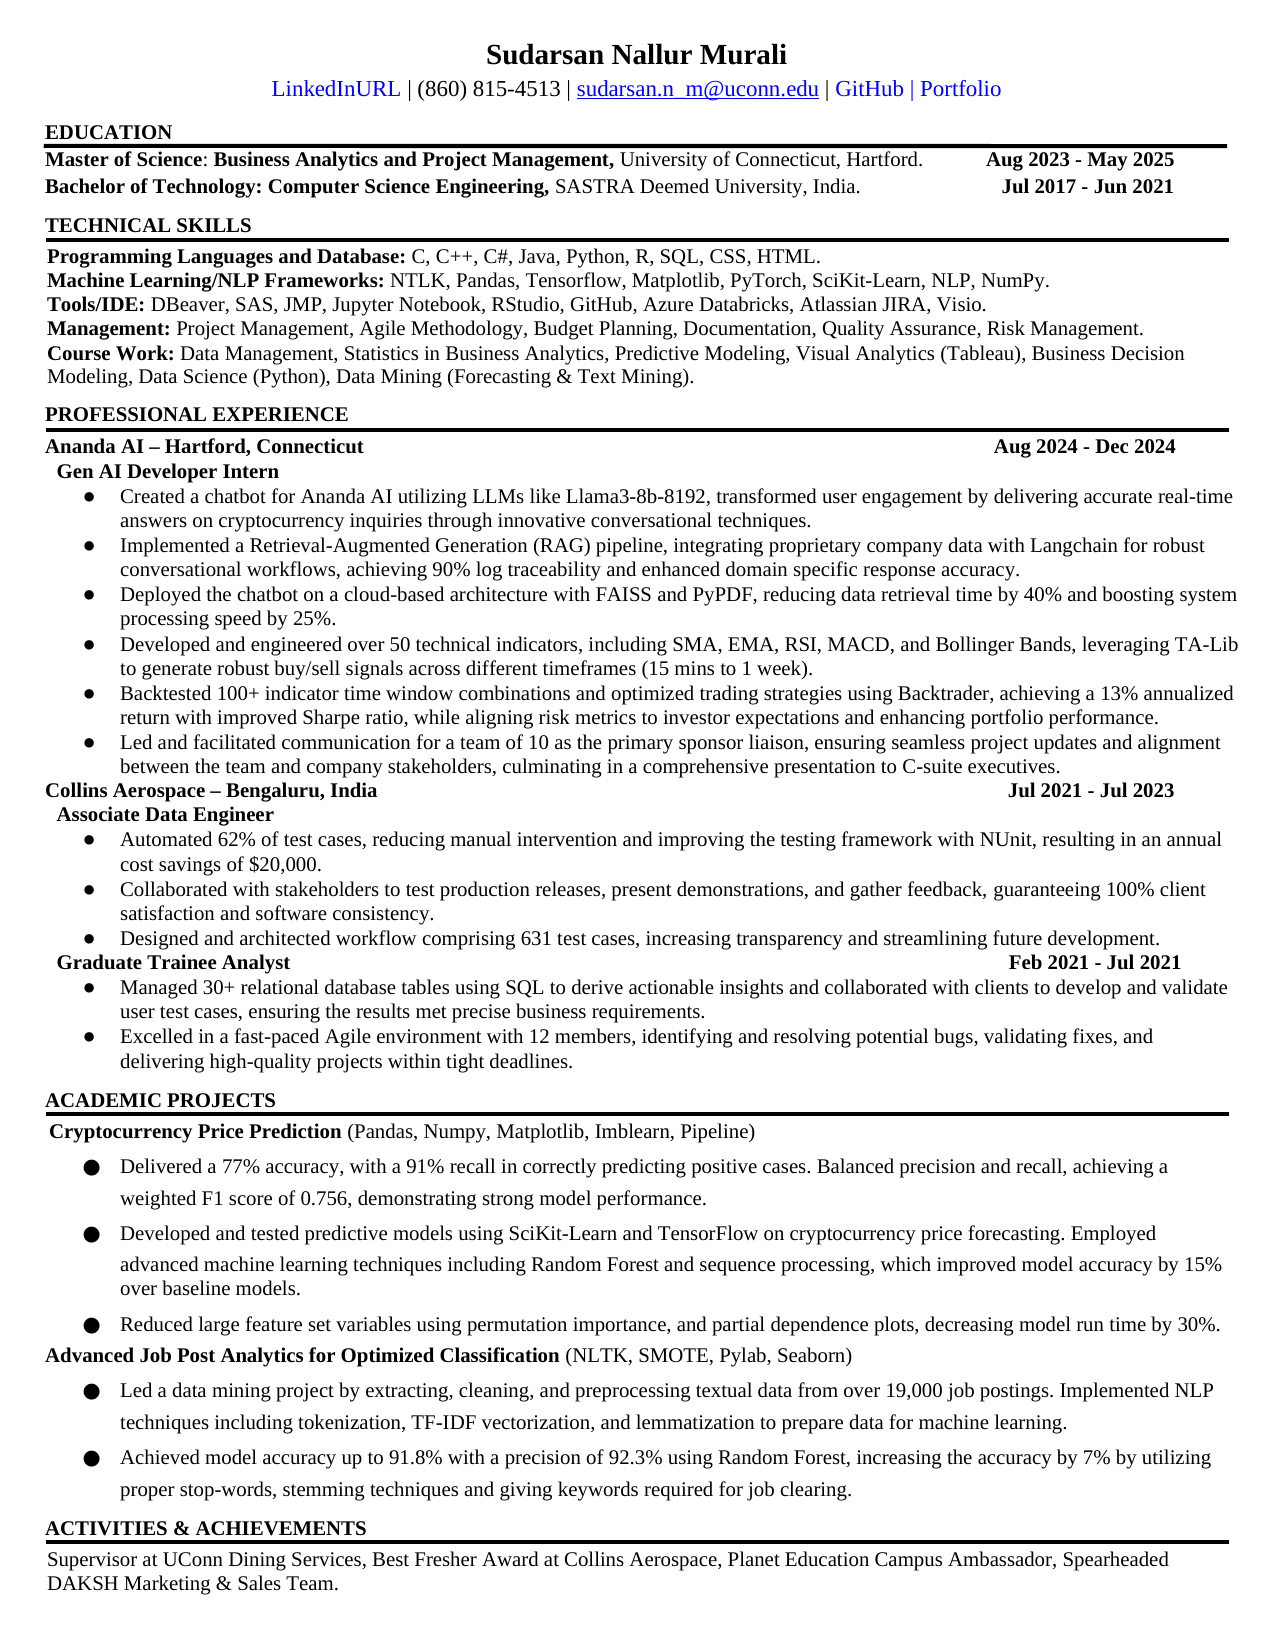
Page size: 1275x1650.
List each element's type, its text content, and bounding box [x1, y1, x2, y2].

text Collins Aerospace – Bengaluru, India Jul 2021 - Jul 2023 [45, 778, 1196, 802]
list Achieved model accuracy up to 91.8% with a precision of 92.3% using Random Forest, increasing the accuracy by 7% by utilizing proper stop-words, stemming techniques and giving keywords required for job clearing. [82, 1434, 1239, 1501]
text Supervisor at UConn Dining Services, Best Fresher Award at Collins Aerospace, Planet Education Campus Ambassador, Spearheaded DAKSH Marketing & Sales Team. [47, 1540, 1239, 1595]
list Led and facilitated communication for a team of 10 as the primary sponsor liaison, ensuring seamless project updates and alignment between the team and company stakeholders, culminating in a comprehensive presentation to C-suite executives. [82, 729, 1239, 778]
text Ananda AI – Hartford, Connecticut Aug 2024 - Dec 2024 [45, 429, 1196, 458]
text Cryptocurrency Price Prediction (Pandas, Numpy, Matplotlib, Imblearn, Pipeline) [33, 1112, 1239, 1143]
subtitle PROFESSIONAL EXPERIENCE [45, 402, 1239, 426]
list Developed and engineered over 50 technical indicators, including SMA, EMA, RSI, MACD, and Bollinger Bands, leveraging TA-Lib to generate robust buy/sell signals across different timeframes (15 mins to 1 week). [82, 630, 1239, 680]
list Automated 62% of test cases, reducing manual intervention and improving the testing framework with NUnit, resulting in an annual cost savings of $20,000. [82, 826, 1239, 876]
list Led a data mining project by extracting, cleaning, and preprocessing textual data from over 19,000 job postings. Implemented NLP techniques including tokenization, TF-IDF vectorization, and lemmatization to prepare data for machine learning. [82, 1367, 1239, 1434]
subtitle Associate Data Engineer [45, 802, 1239, 826]
list Excelled in a fast-paced Agile environment with 12 members, identifying and resolving potential bugs, validating fixes, and delivering high-quality projects within tight deadlines. [82, 1023, 1239, 1073]
list Implemented a Retrieval-Augmented Generation (RAG) pipeline, integrating proprietary company data with Langchain for robust conversational workflows, achieving 90% log traceability and enhanced domain specific response accuracy. [82, 532, 1239, 581]
list Designed and architected workflow comprising 631 test cases, increasing transparency and streamlining future development. [82, 925, 1239, 950]
text Management: Project Management, Agile Methodology, Budget Planning, Documentation, Quality Assurance, Risk Management. [47, 316, 1239, 340]
subtitle ACTIVITIES & ACHIEVEMENTS [45, 1516, 1239, 1540]
subtitle Gen AI Developer Intern [45, 458, 1239, 483]
subtitle ACADEMIC PROJECTS [45, 1088, 1239, 1112]
subtitle TECHNICAL SKILLS [45, 213, 1239, 237]
text Bachelor of Technology: Computer Science Engineering, SASTRA Deemed University, India. Jul 2017 - Jun 2021 [45, 174, 1196, 198]
text Machine Learning/NLP Frameworks: NTLK, Pandas, Tensorflow, Matplotlib, PyTorch, SciKit-Learn, NLP, NumPy. Tools/IDE: DBeaver, SAS, JMP, Jupyter Notebook, RStudio, GitHub, Azure Databricks, Atlassian JIRA, Visio. [47, 268, 1239, 316]
text Course Work: Data Management, Statistics in Business Analytics, Predictive Modeling, Visual Analytics (Tableau), Business Decision Modeling, Data Science (Python), Data Mining (Forecasting & Text Mining). [47, 340, 1239, 388]
list Deployed the chatbot on a cloud-based architecture with FAISS and PyPDF, reducing data retrieval time by 40% and boosting system processing speed by 25%. [82, 581, 1239, 630]
subtitle Graduate Trainee Analyst Feb 2021 - Jul 2021 [45, 950, 1196, 974]
subtitle Developed and tested predictive models using SciKit-Learn and TensorFlow on cryptocurrency price forecasting. Employed advanced machine learning techniques including Random Forest and sequence processing, which improved model accuracy by 15% over baseline models. [82, 1209, 1239, 1300]
text Advanced Job Post Analytics for Optimized Classification (NLTK, SMOTE, Pylab, Seaborn) [33, 1343, 1239, 1367]
list Managed 30+ relational database tables using SQL to derive actionable insights and collaborated with clients to develop and validate user test cases, ensuring the results met precise business requirements. [82, 974, 1239, 1023]
text Programming Languages and Database: C, C++, C#, Java, Python, R, SQL, CSS, HTML. [47, 237, 1239, 268]
text Sudarsan Nallur Murali LinkedInURL | (860) 815-4513 | sudarsan.n_m@uconn.edu | GitHub | Portfolio [33, 37, 1239, 101]
list Created a chatbot for Ananda AI utilizing LLMs like Llama3-8b-8192, transformed user engagement by delivering accurate real-time answers on cryptocurrency inquiries through innovative conversational techniques. [82, 483, 1239, 532]
list Collaborated with stakeholders to test production releases, present demonstrations, and gather feedback, guaranteeing 100% client satisfaction and software consistency. [82, 876, 1239, 925]
list Backtested 100+ indicator time window combinations and optimized trading strategies using Backtrader, achieving a 13% annualized return with improved Sharpe ratio, while aligning risk metrics to investor expectations and enhancing portfolio performance. [82, 680, 1239, 729]
subtitle Delivered a 77% accuracy, with a 91% recall in correctly predicting positive cases. Balanced precision and recall, achieving a weighted F1 score of 0.756, demonstrating strong model performance. [82, 1143, 1239, 1209]
subtitle EDUCATION [45, 120, 1239, 144]
text Master of Science: Business Analytics and Project Management, University of Connecticut, Hartford. Aug 2023 - May 2025 [45, 148, 1196, 171]
subtitle Reduced large feature set variables using permutation importance, and partial dependence plots, decreasing model run time by 30%. [82, 1300, 1239, 1343]
